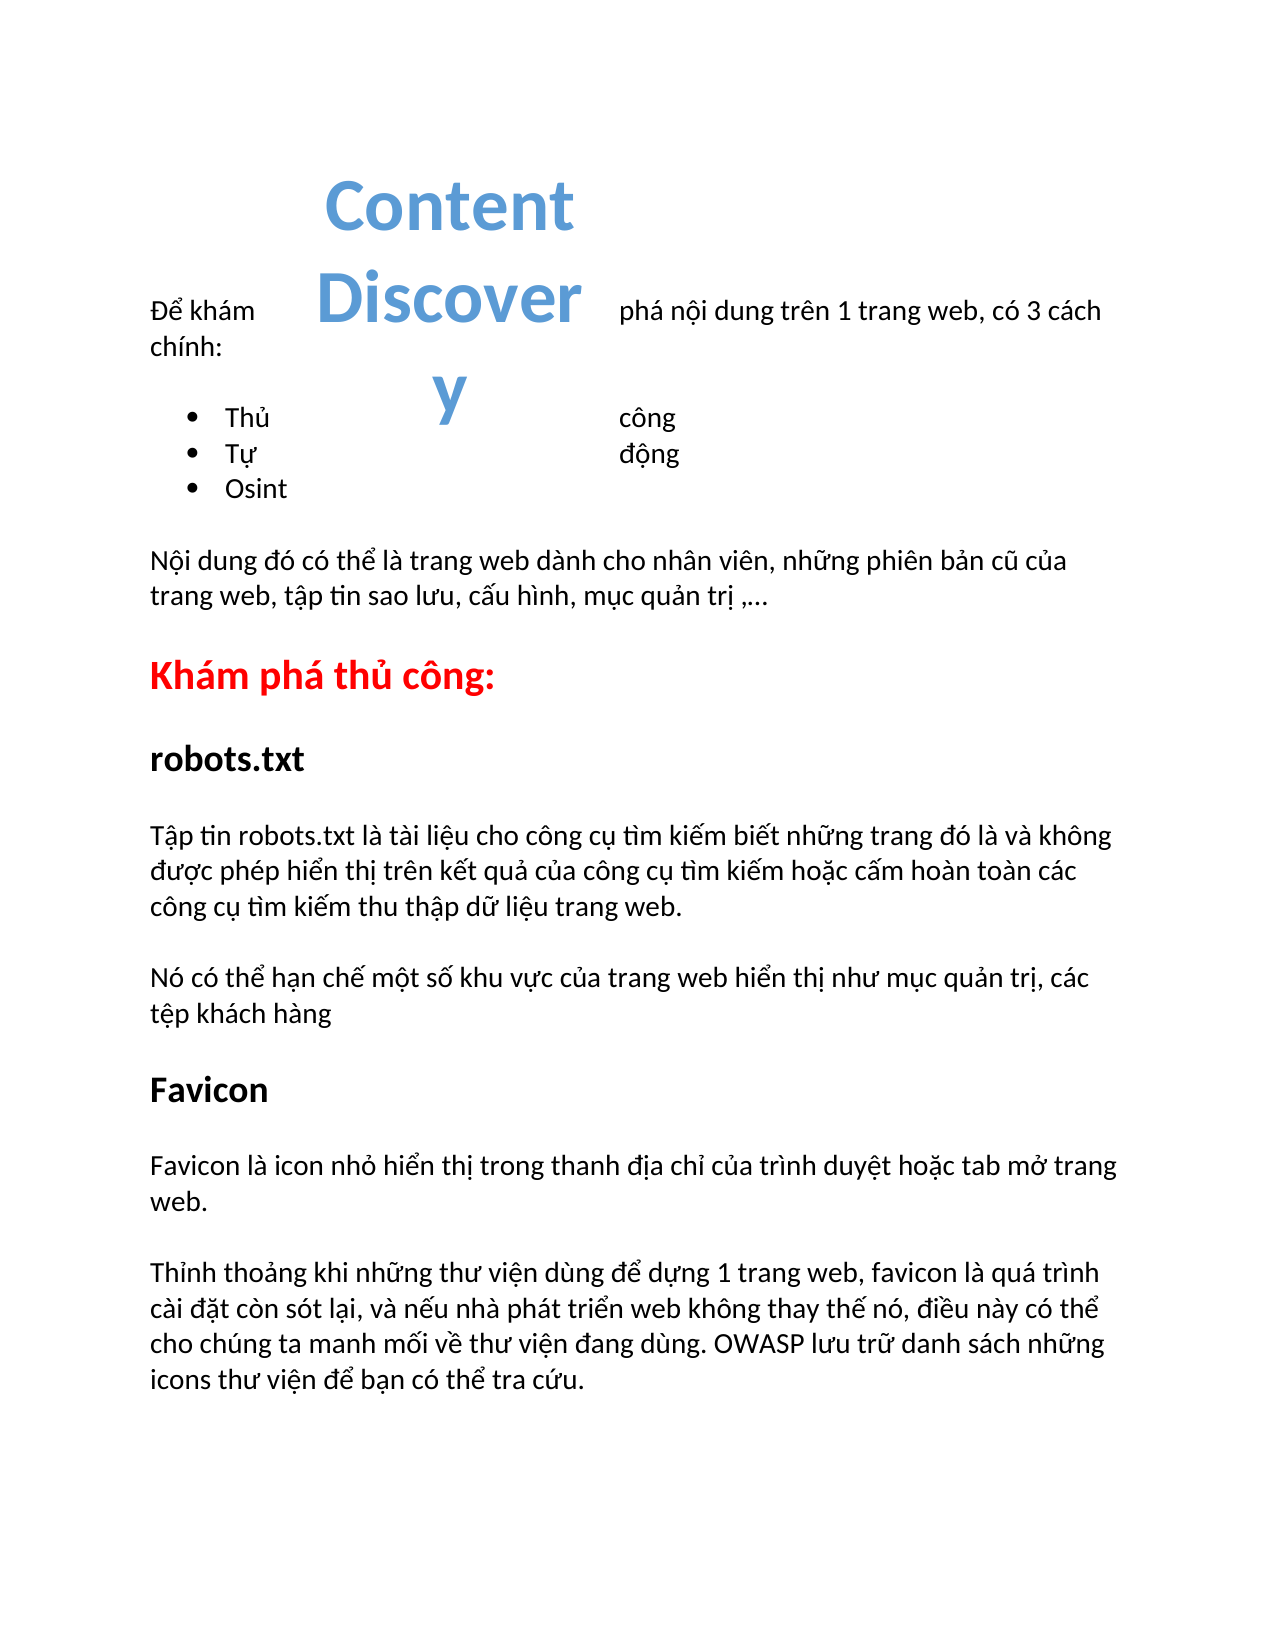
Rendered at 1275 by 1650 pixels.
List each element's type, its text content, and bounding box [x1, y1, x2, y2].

list Thủ công [187, 399, 1125, 435]
text Để khám phá nội dung trên 1 trang web, có 3 cách chính: [150, 292, 1125, 364]
text Khám phá thủ công: [150, 649, 1125, 699]
text Favicon [150, 1066, 1125, 1112]
text Thỉnh thoảng khi những thư viện dùng để dựng 1 trang web, favicon là quá trình cài đặt còn sót lại, và nếu nhà phát triển web không thay thế nó, điều này có thể cho chúng ta manh mối về thư viện đang dùng. OWASP lưu trữ danh sách những icons thư viện để bạn có thể tra cứu. [150, 1254, 1125, 1397]
text Tập tin robots.txt là tài liệu cho công cụ tìm kiếm biết những trang đó là và không được phép hiển thị trên kết quả của công cụ tìm kiếm hoặc cấm hoàn toàn các công cụ tìm kiếm thu thập dữ liệu trang web. [150, 817, 1125, 923]
text Favicon là icon nhỏ hiển thị trong thanh địa chỉ của trình duyệt hoặc tab mở trang web. [150, 1147, 1125, 1219]
list Osint [187, 471, 1125, 506]
list Tự động [187, 435, 1125, 471]
text robots.txt [150, 735, 1125, 781]
text Nó có thể hạn chế một số khu vực của trang web hiển thị như mục quản trị, các tệp khách hàng [150, 959, 1125, 1030]
text Nội dung đó có thể là trang web dành cho nhân viên, những phiên bản cũ của trang web, tập tin sao lưu, cấu hình, mục quản trị ,… [150, 542, 1125, 613]
